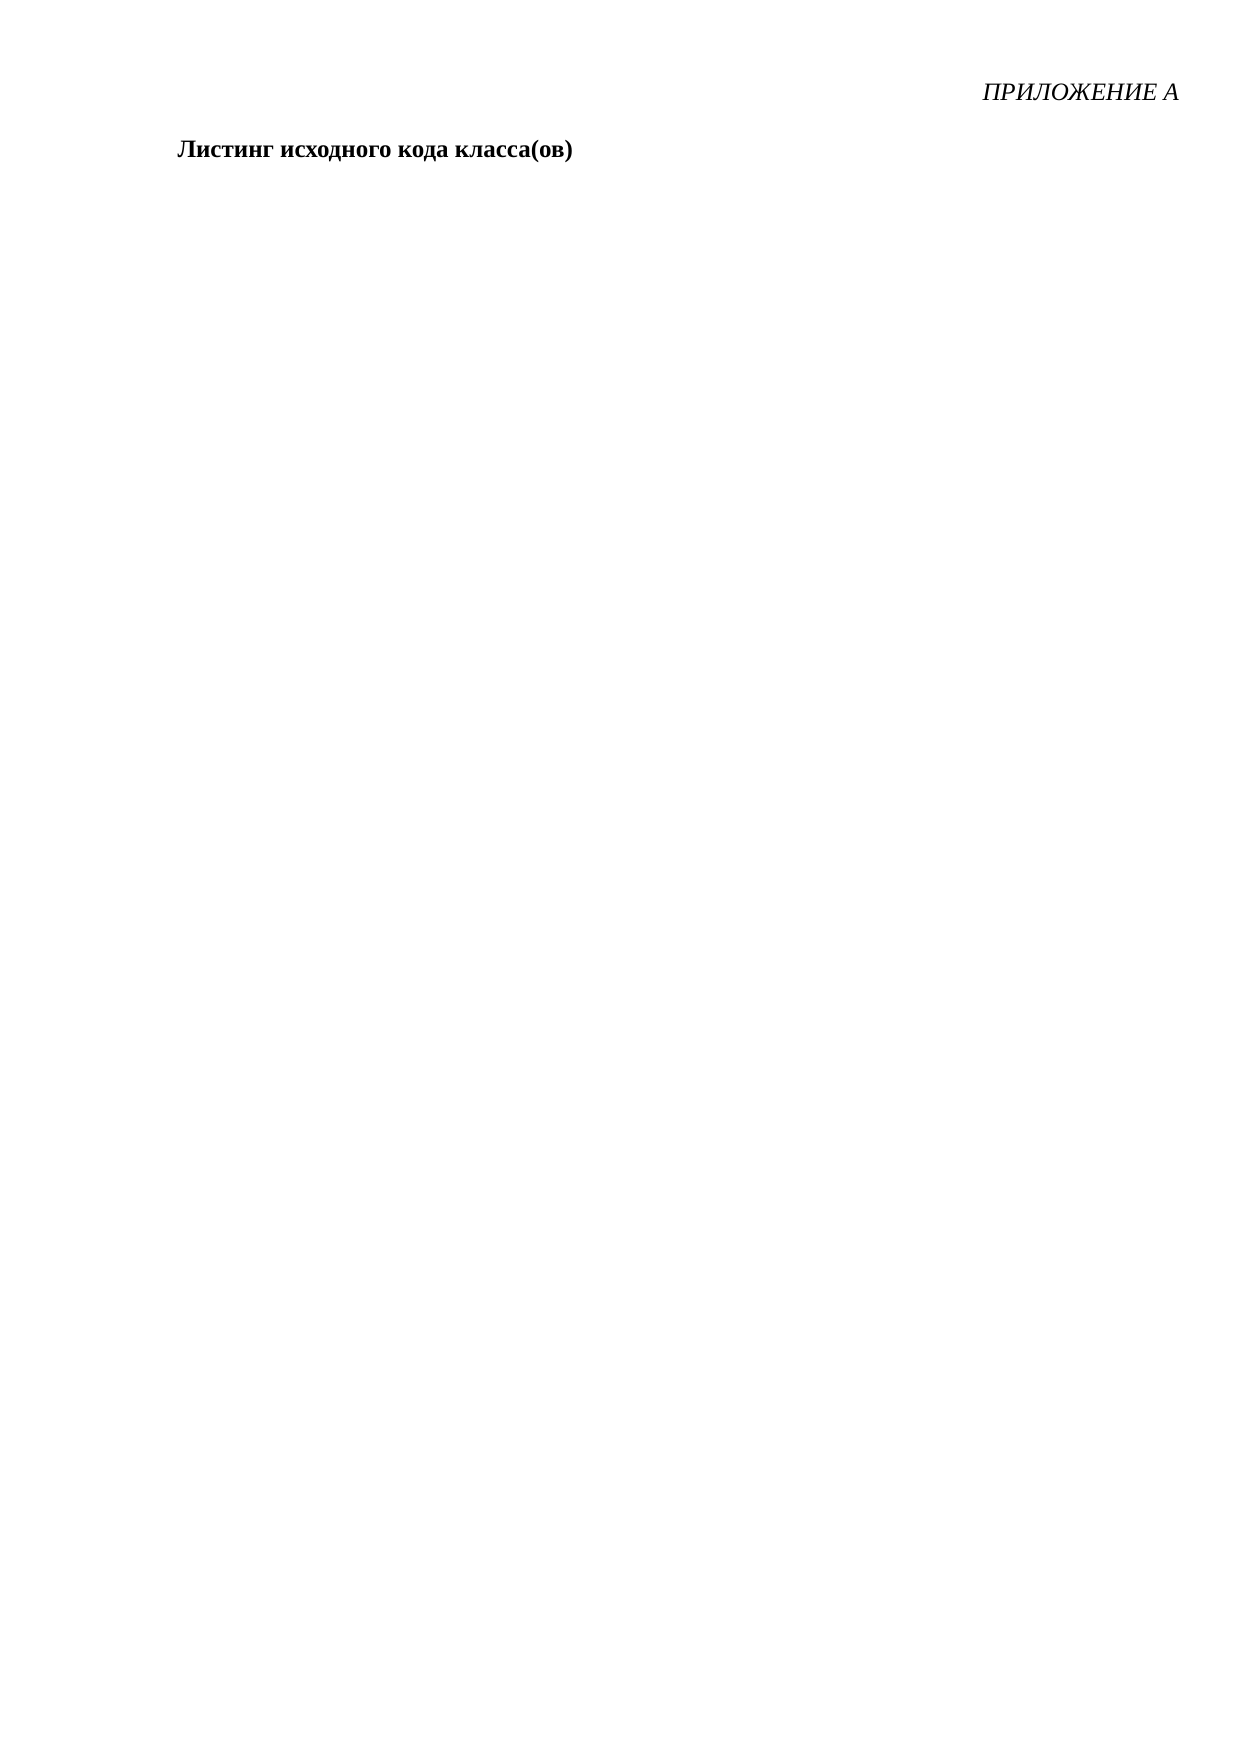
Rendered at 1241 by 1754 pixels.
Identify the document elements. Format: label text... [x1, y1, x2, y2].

text Листинг исходного кода класса(ов) [177, 134, 1181, 163]
text ПРИЛОЖЕНИЕ А [177, 77, 1181, 105]
